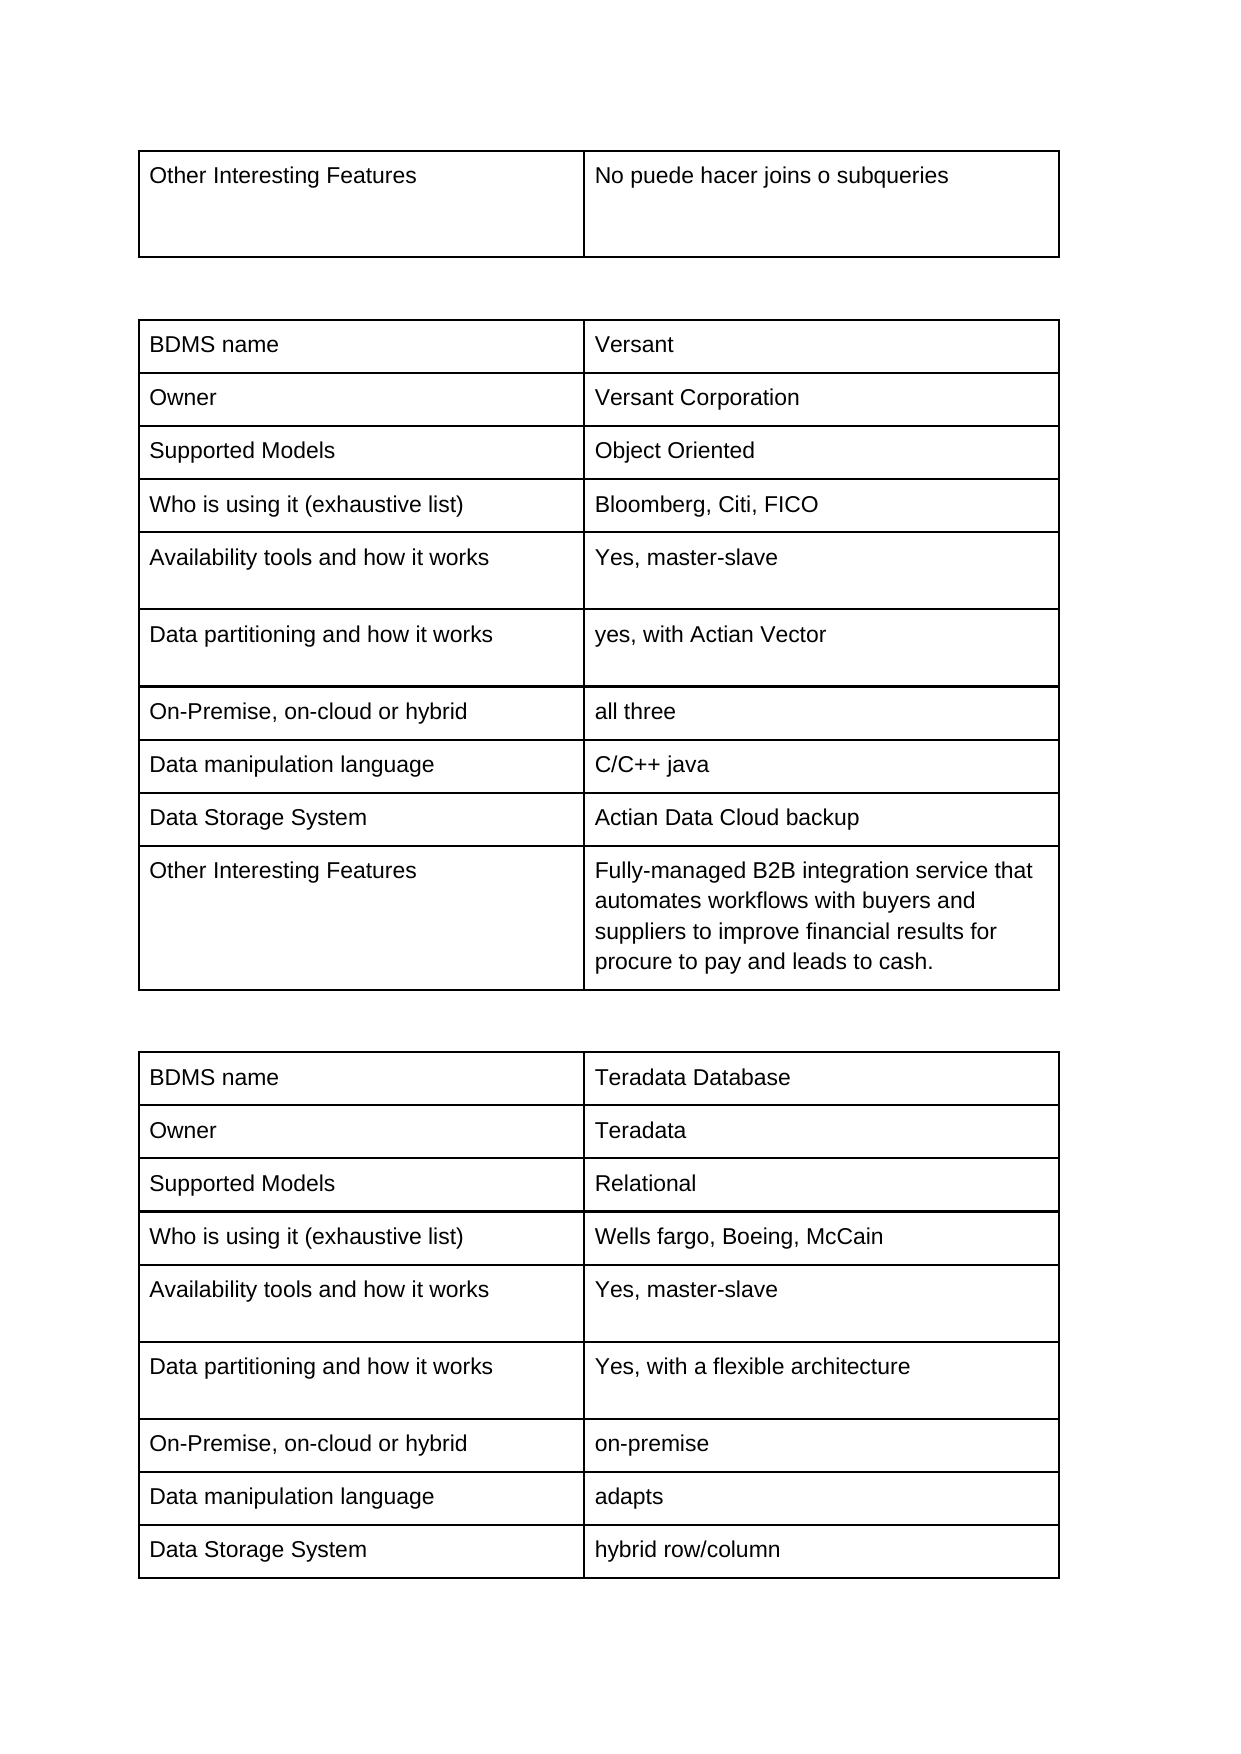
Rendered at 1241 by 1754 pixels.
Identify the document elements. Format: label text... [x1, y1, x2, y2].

table_cell Who is using it (exhaustive list) [140, 480, 583, 531]
table_cell Supported Models [140, 427, 583, 478]
table_cell No puede hacer joins o subqueries [585, 152, 1058, 256]
table_cell Data partitioning and how it works [140, 610, 583, 685]
table_cell On-Premise, on-cloud or hybrid [140, 688, 583, 738]
table_cell Wells fargo, Boeing, McCain [585, 1213, 1058, 1263]
table_cell adapts [585, 1473, 1058, 1524]
table_cell Supported Models [140, 1159, 583, 1210]
table_cell Availability tools and how it works [140, 1266, 583, 1341]
table_cell C/C++ java [585, 741, 1058, 792]
table_cell Data manipulation language [140, 1473, 583, 1524]
table_header Teradata Database [585, 1053, 1058, 1104]
table_cell Object Oriented [585, 427, 1058, 478]
table_cell all three [585, 688, 1058, 738]
table_cell Data partitioning and how it works [140, 1343, 583, 1418]
table_cell on-premise [585, 1420, 1058, 1471]
table_cell Owner [140, 1106, 583, 1157]
table_cell Yes, master-slave [585, 1266, 1058, 1341]
table_cell Actian Data Cloud backup [585, 794, 1058, 845]
table_cell Data Storage System [140, 794, 583, 845]
table_header BDMS name [140, 1053, 583, 1104]
table_cell Fully-managed B2B integration service that automates workflows with buyers and suppliers to improve financial results for procure to pay and leads to cash. [585, 847, 1058, 988]
table_cell On-Premise, on-cloud or hybrid [140, 1420, 583, 1471]
table_header Versant [585, 321, 1058, 372]
table_cell Yes, with a flexible architecture [585, 1343, 1058, 1418]
table_cell Who is using it (exhaustive list) [140, 1213, 583, 1263]
table_cell Data Storage System [140, 1526, 583, 1577]
table_cell Data manipulation language [140, 741, 583, 792]
table_cell Teradata [585, 1106, 1058, 1157]
table_cell Availability tools and how it works [140, 533, 583, 608]
table_cell Yes, master-slave [585, 533, 1058, 608]
table_cell hybrid row/column [585, 1526, 1058, 1577]
table_header BDMS name [140, 321, 583, 372]
table_cell Other Interesting Features [140, 847, 583, 988]
table_cell yes, with Actian Vector [585, 610, 1058, 685]
table_cell Versant Corporation [585, 374, 1058, 425]
table_cell Owner [140, 374, 583, 425]
table_cell Bloomberg, Citi, FICO [585, 480, 1058, 531]
table_cell Other Interesting Features [140, 152, 583, 256]
table_cell Relational [585, 1159, 1058, 1210]
